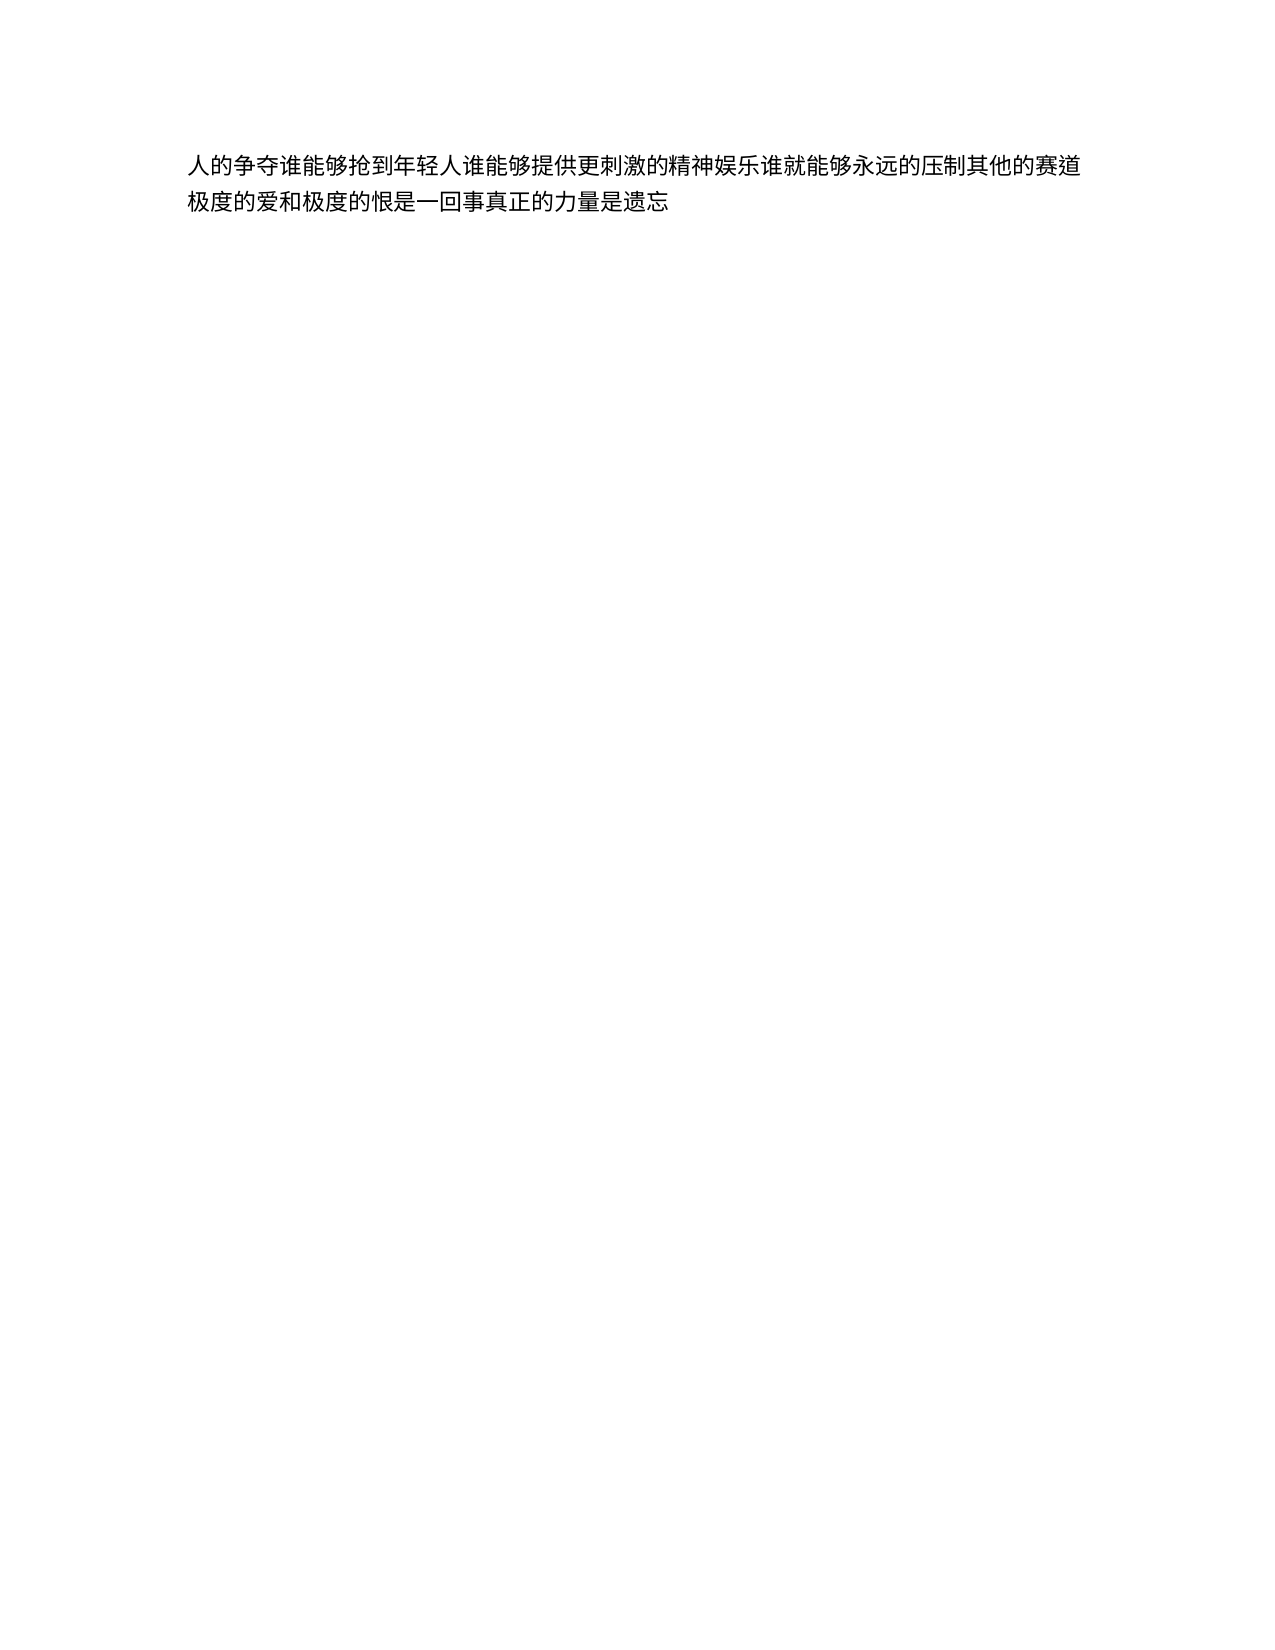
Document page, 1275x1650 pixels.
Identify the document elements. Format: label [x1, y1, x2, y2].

text [187, 150, 1087, 217]
